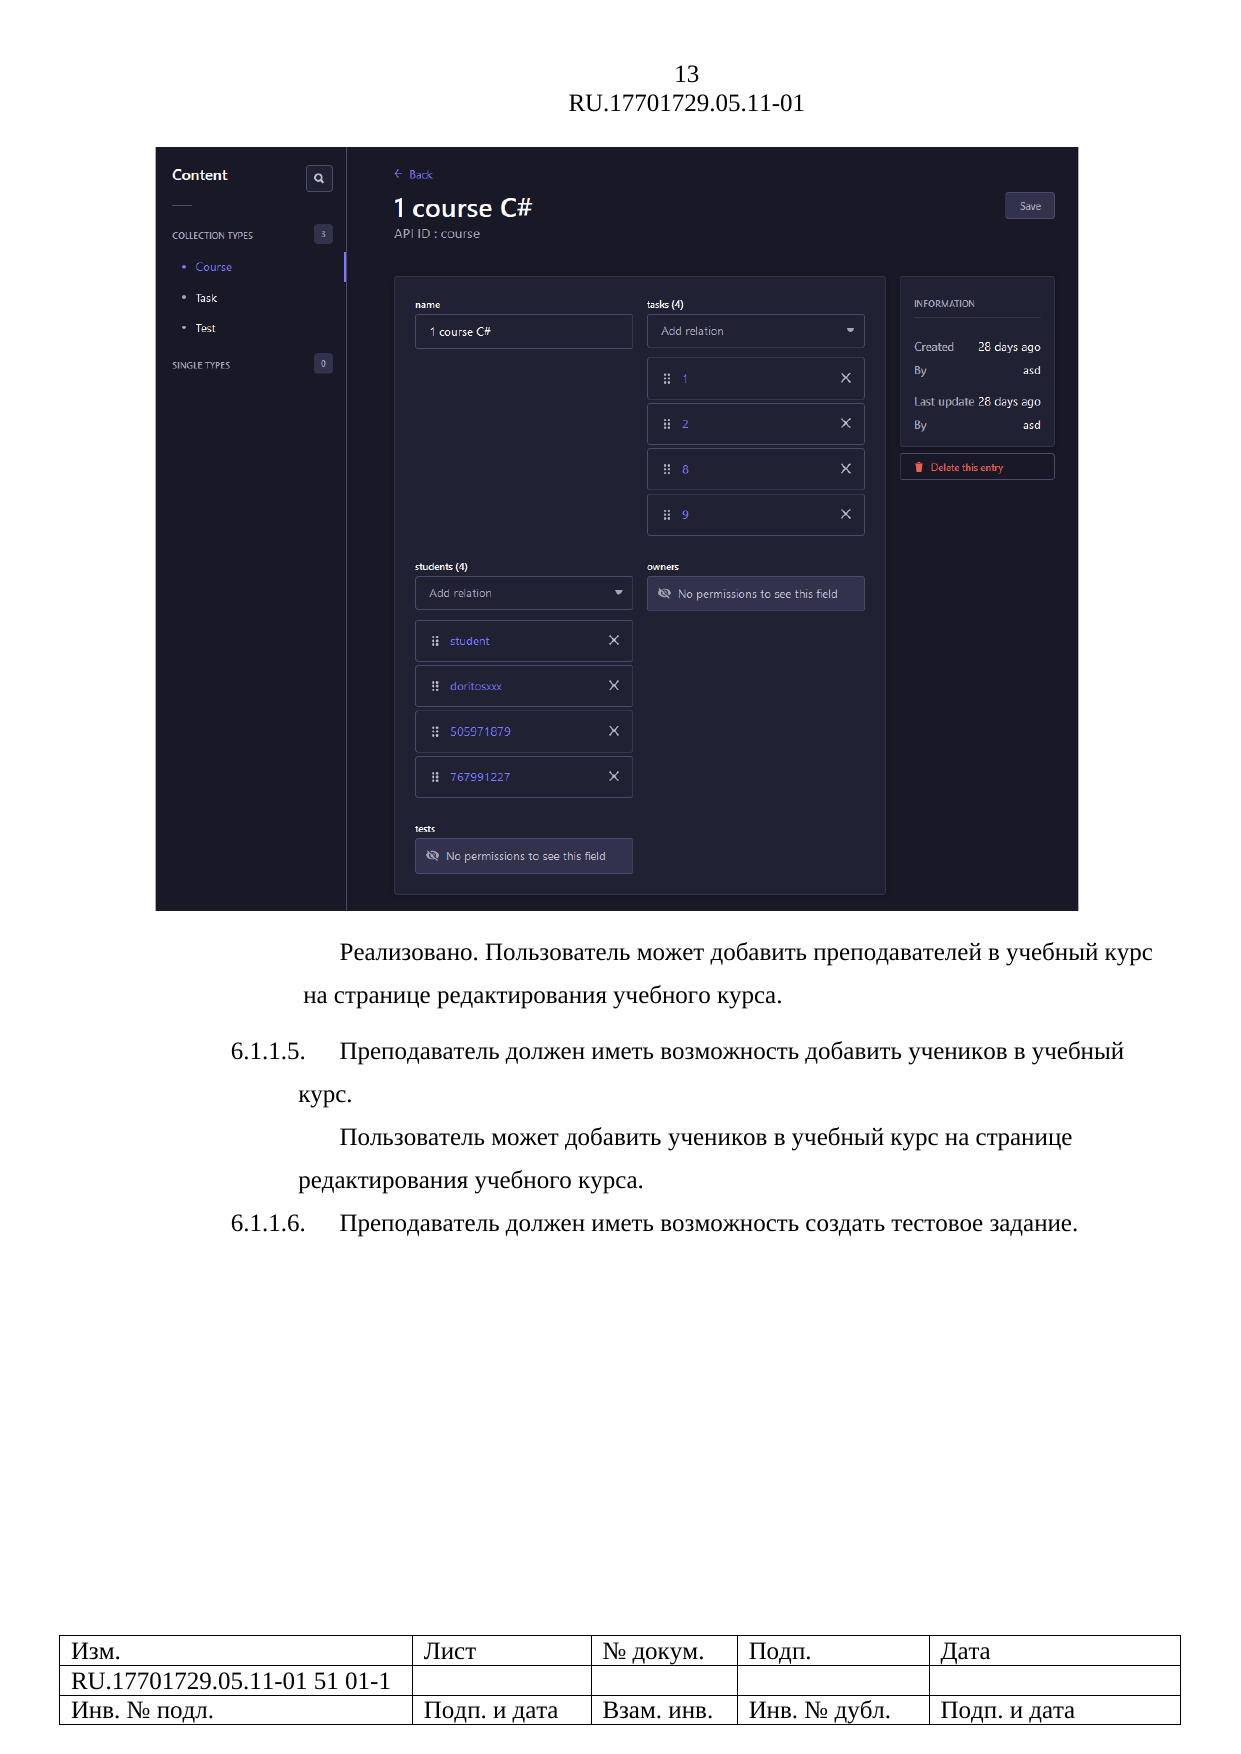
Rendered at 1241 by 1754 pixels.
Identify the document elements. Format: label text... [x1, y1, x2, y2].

list Преподаватель должен иметь возможность создать тестовое задание. [231, 1208, 1181, 1237]
picture [155, 147, 1079, 911]
list Преподаватель должен иметь возможность добавить учеников в учебный курс. Пользователь может добавить учеников в учебный курс на странице редактирования учебного курса. [231, 1036, 1181, 1194]
text Реализовано. Пользователь может добавить преподавателей в учебный курс на странице редактирования учебного курса. [303, 937, 1181, 1009]
